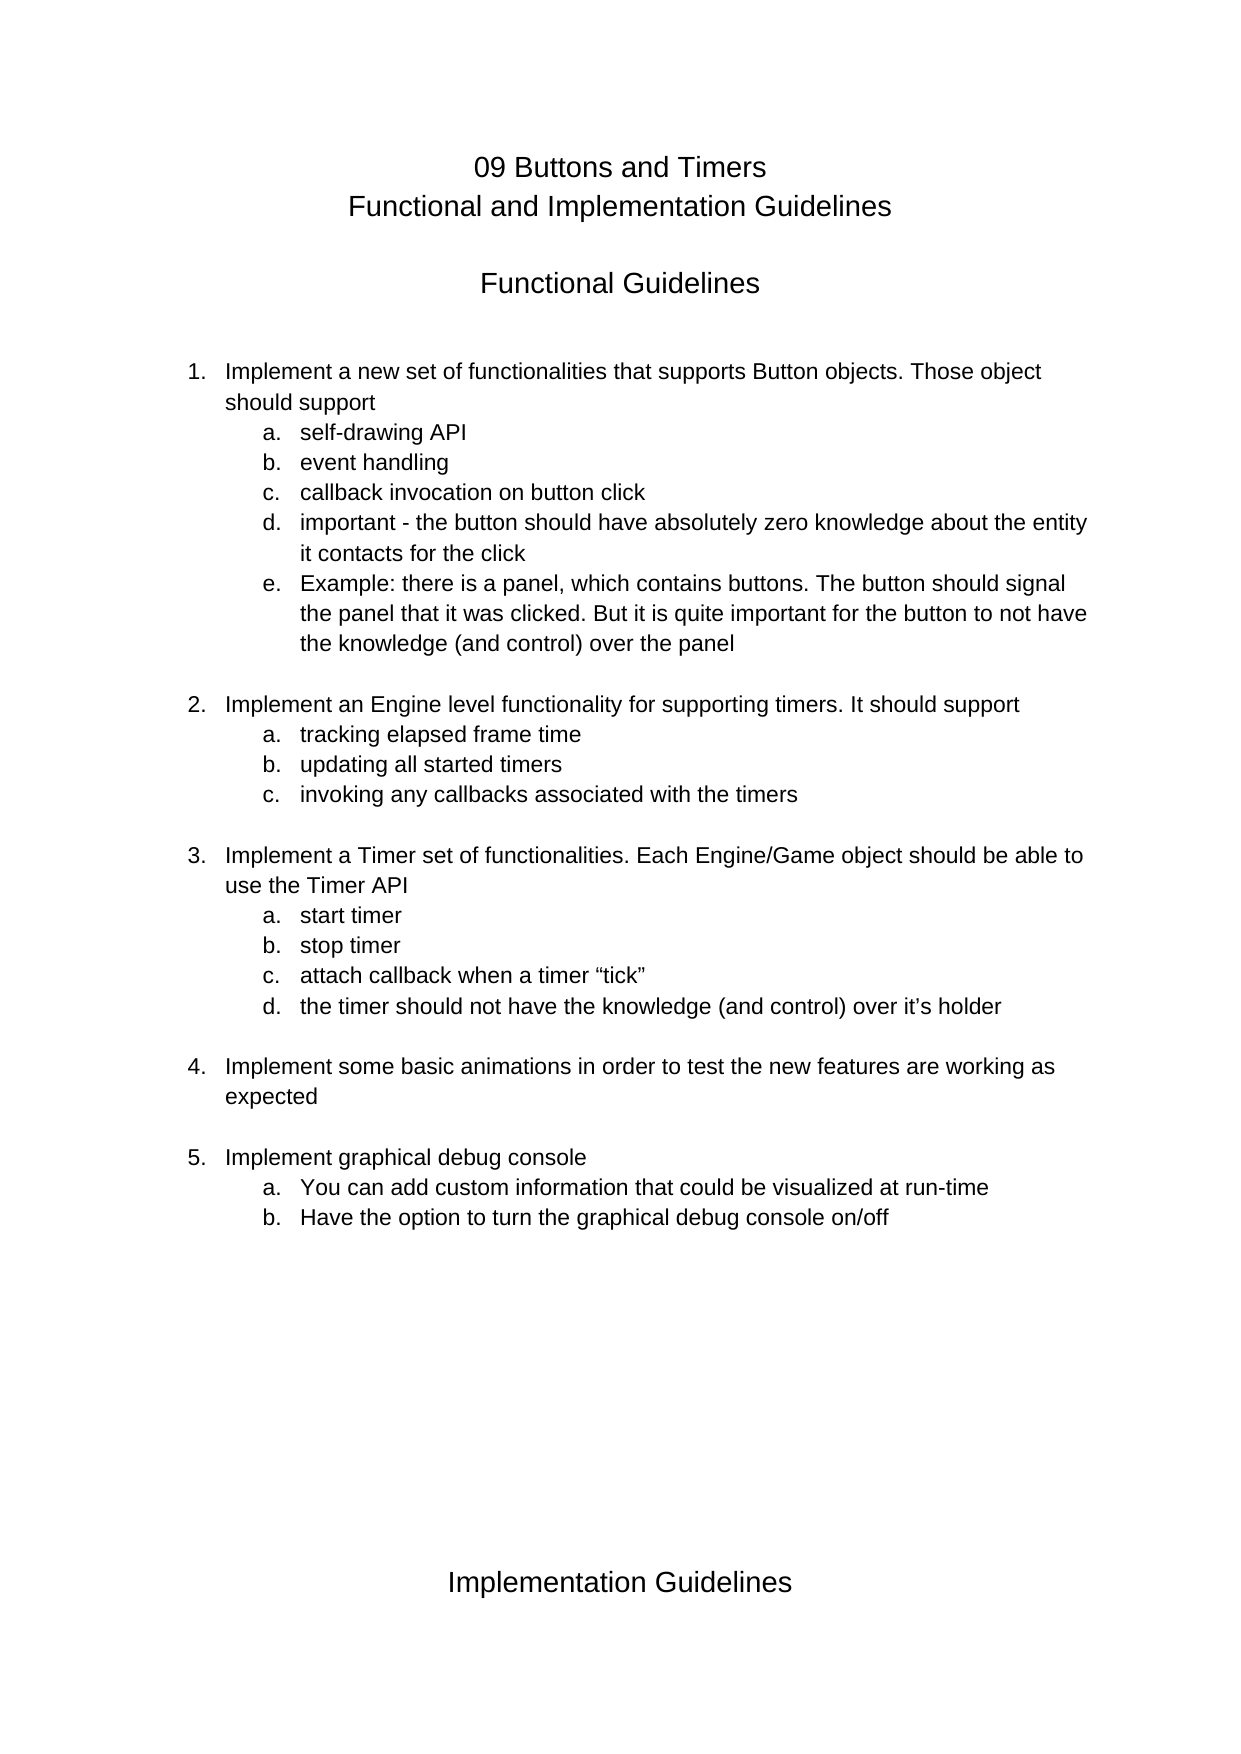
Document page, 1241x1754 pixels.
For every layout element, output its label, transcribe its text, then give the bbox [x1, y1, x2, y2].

list Example: there is a panel, which contains buttons. The button should signal the panel that it was clicked. But it is quite important for the button to not have the knowledge (and control) over the panel [262, 570, 1090, 687]
list event handling [262, 449, 1090, 475]
list self-drawing API [262, 419, 1090, 445]
text Functional and Implementation Guidelines [150, 188, 1090, 222]
list stop timer [262, 932, 1090, 958]
text Implementation Guidelines [150, 1566, 1090, 1599]
text Functional Guidelines [150, 266, 1090, 329]
list invoking any callbacks associated with the timers [262, 781, 1090, 838]
list Implement graphical debug console [187, 1144, 1090, 1170]
list updating all started timers [262, 751, 1090, 777]
list Implement an Engine level functionality for supporting timers. It should support [187, 691, 1090, 717]
list Have the option to turn the graphical debug console on/off [262, 1204, 1090, 1261]
list the timer should not have the knowledge (and control) over it’s holder [262, 993, 1090, 1049]
list Implement some basic animations in order to test the new features are working as expected [187, 1053, 1090, 1140]
list Implement a Timer set of functionalities. Each Engine/Game object should be able to use the Timer API [187, 842, 1090, 898]
text 09 Buttons and Timers [150, 150, 1090, 183]
list callback invocation on button click [262, 479, 1090, 505]
list You can add custom information that could be visualized at run-time [262, 1174, 1090, 1200]
list attach callback when a timer “tick” [262, 962, 1090, 989]
list important - the button should have absolutely zero knowledge about the entity it contacts for the click [262, 509, 1090, 566]
list start timer [262, 902, 1090, 928]
list tracking elapsed frame time [262, 721, 1090, 747]
list Implement a new set of functionalities that supports Button objects. Those object should support [187, 358, 1090, 415]
